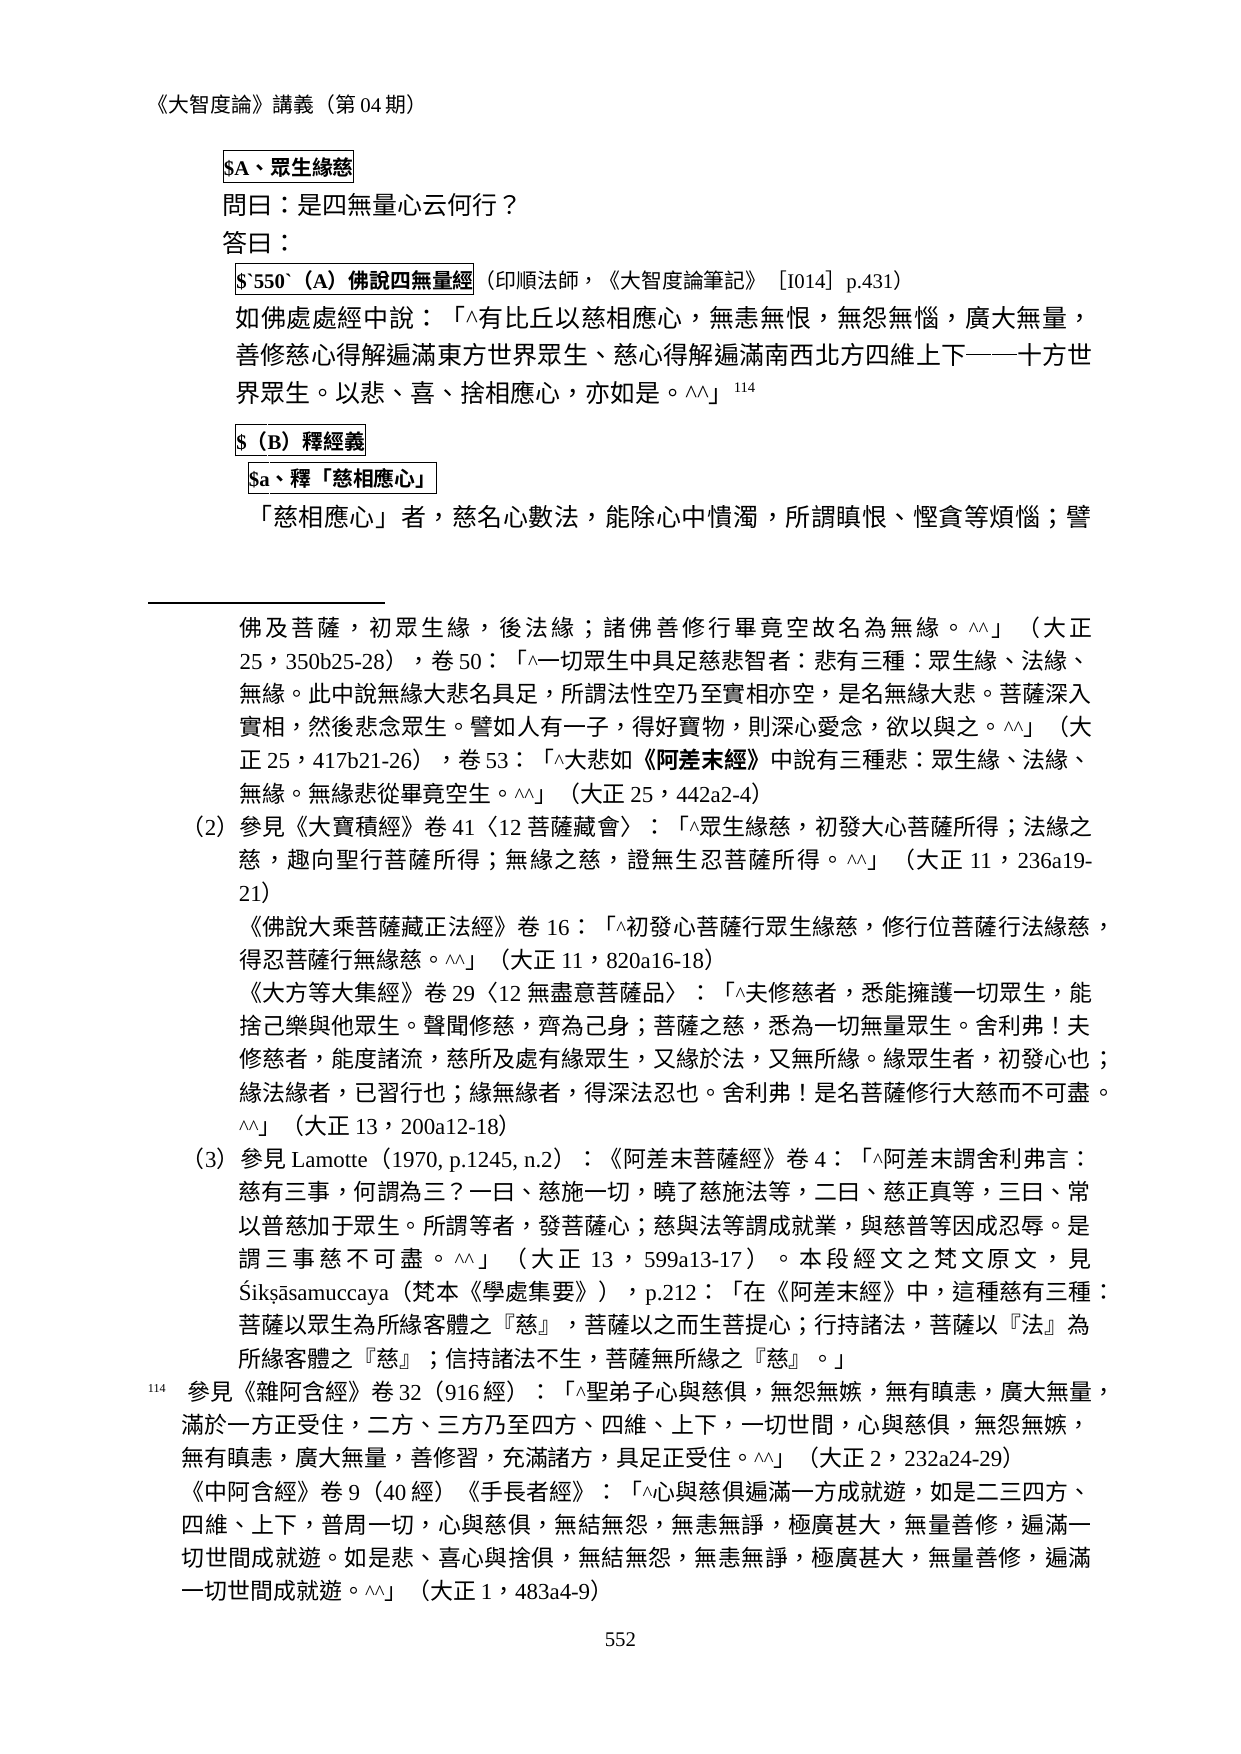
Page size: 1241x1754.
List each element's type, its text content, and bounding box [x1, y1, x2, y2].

text 答曰： [223, 223, 1092, 260]
text $（B）釋經義 [235, 421, 1092, 459]
text 「慈相應心」者，慈名心數法，能除心中憒濁，所謂瞋恨、慳貪等煩惱；譬如淨水珠著濁水中，水即清。 [248, 496, 1092, 534]
text $A、眾生緣慈 [223, 148, 1092, 185]
text 問曰：是四無量心云何行？ [223, 185, 1092, 223]
text $`550`（A）佛說四無量經（印順法師，《大智度論筆記》［I014］p.431） [235, 260, 1092, 298]
text $a、釋「慈相應心」 [248, 459, 1092, 496]
text 如佛處處經中說：「^有比丘以慈相應心，無恚無恨，無怨無惱，廣大無量，善修慈心得解遍滿東方世界眾生、慈心得解遍滿南西北方四維上下──十方世界眾生。以悲、喜、捨相應心，亦如是。^^」 [235, 298, 1092, 410]
